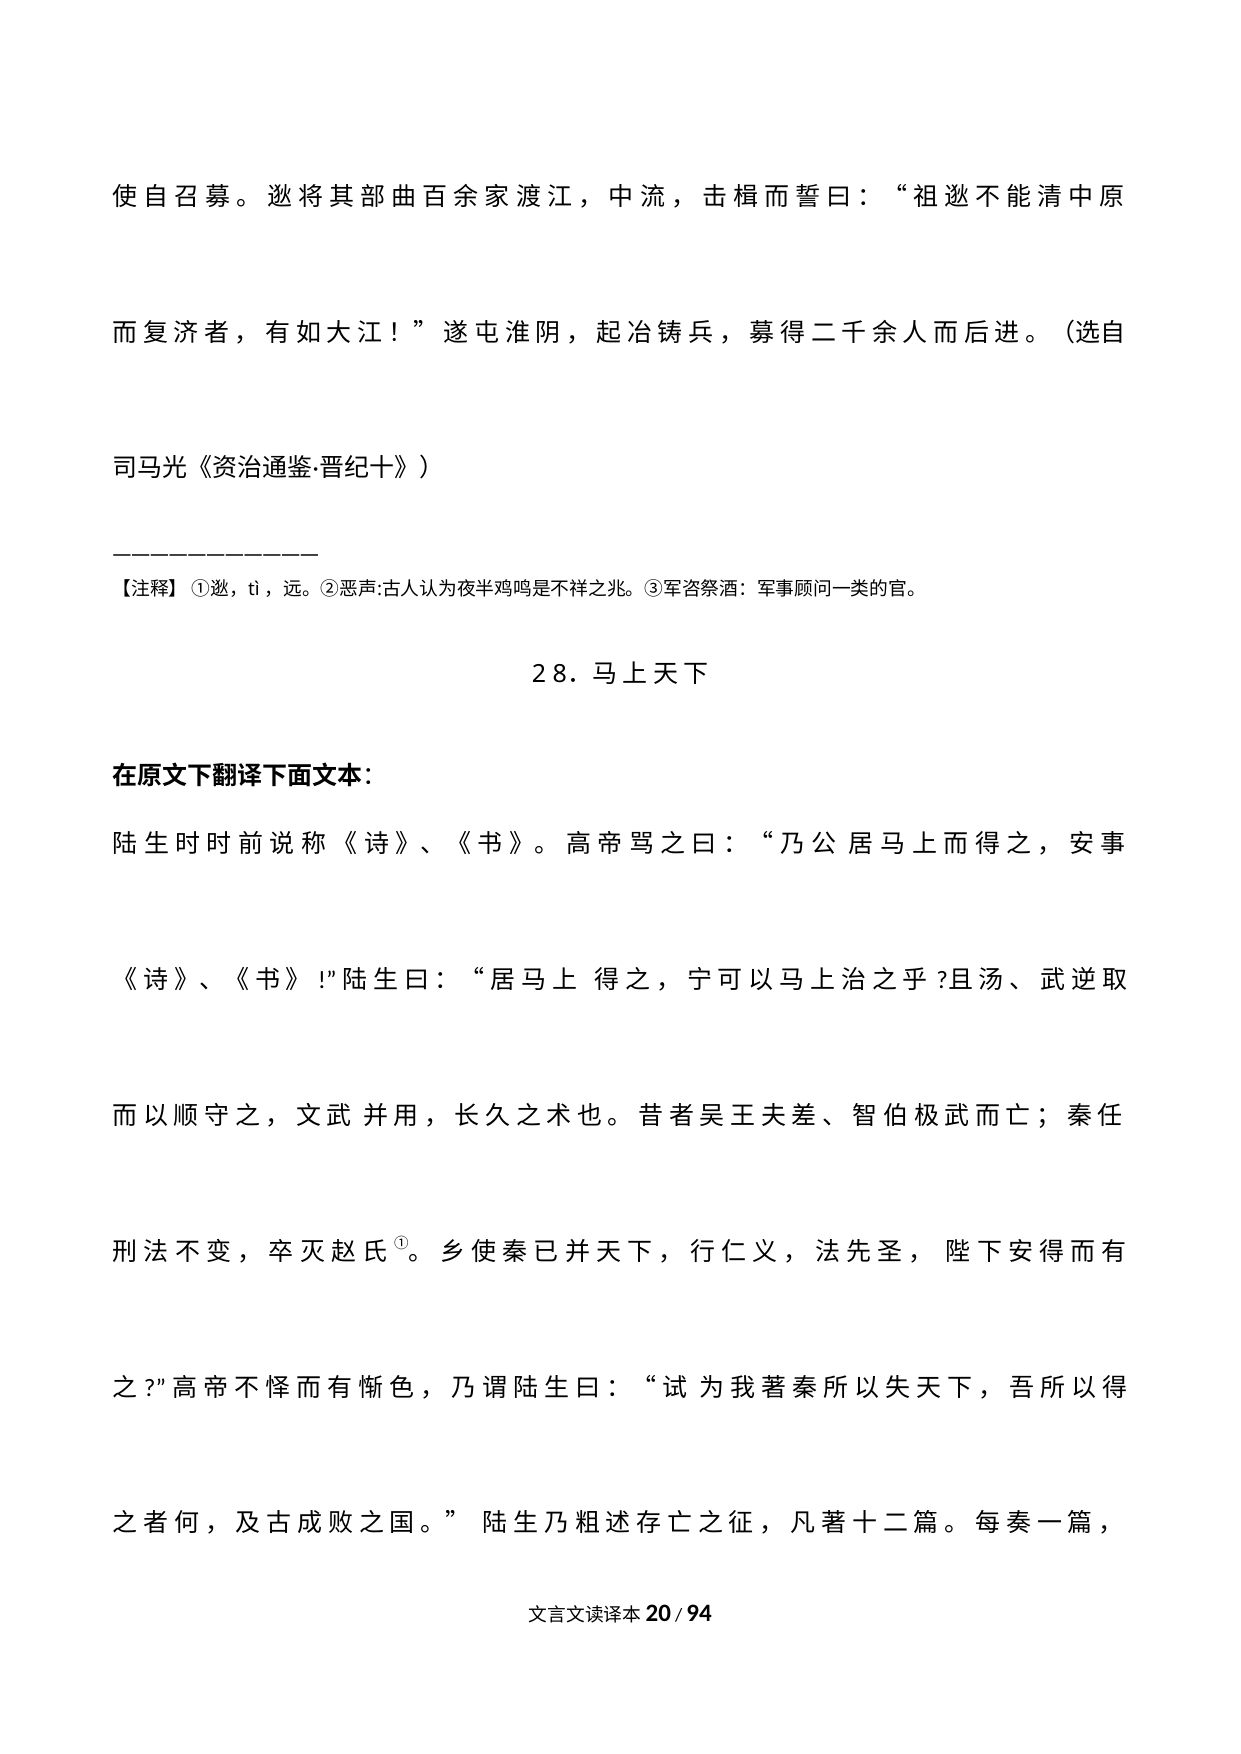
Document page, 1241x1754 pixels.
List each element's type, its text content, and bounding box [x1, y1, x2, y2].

text 在原文下翻译下面文本： [112, 740, 1128, 808]
text ――――――――――― [112, 536, 1128, 570]
text 2 8．马 上 天 下 [112, 638, 1128, 706]
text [112, 808, 1128, 1555]
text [112, 160, 1128, 500]
text 【注释】 ①逖，tì ，远。②恶声:古人认为夜半鸡鸣是不祥之兆。③军咨祭酒：军事顾问一类的官。 [112, 570, 1128, 604]
